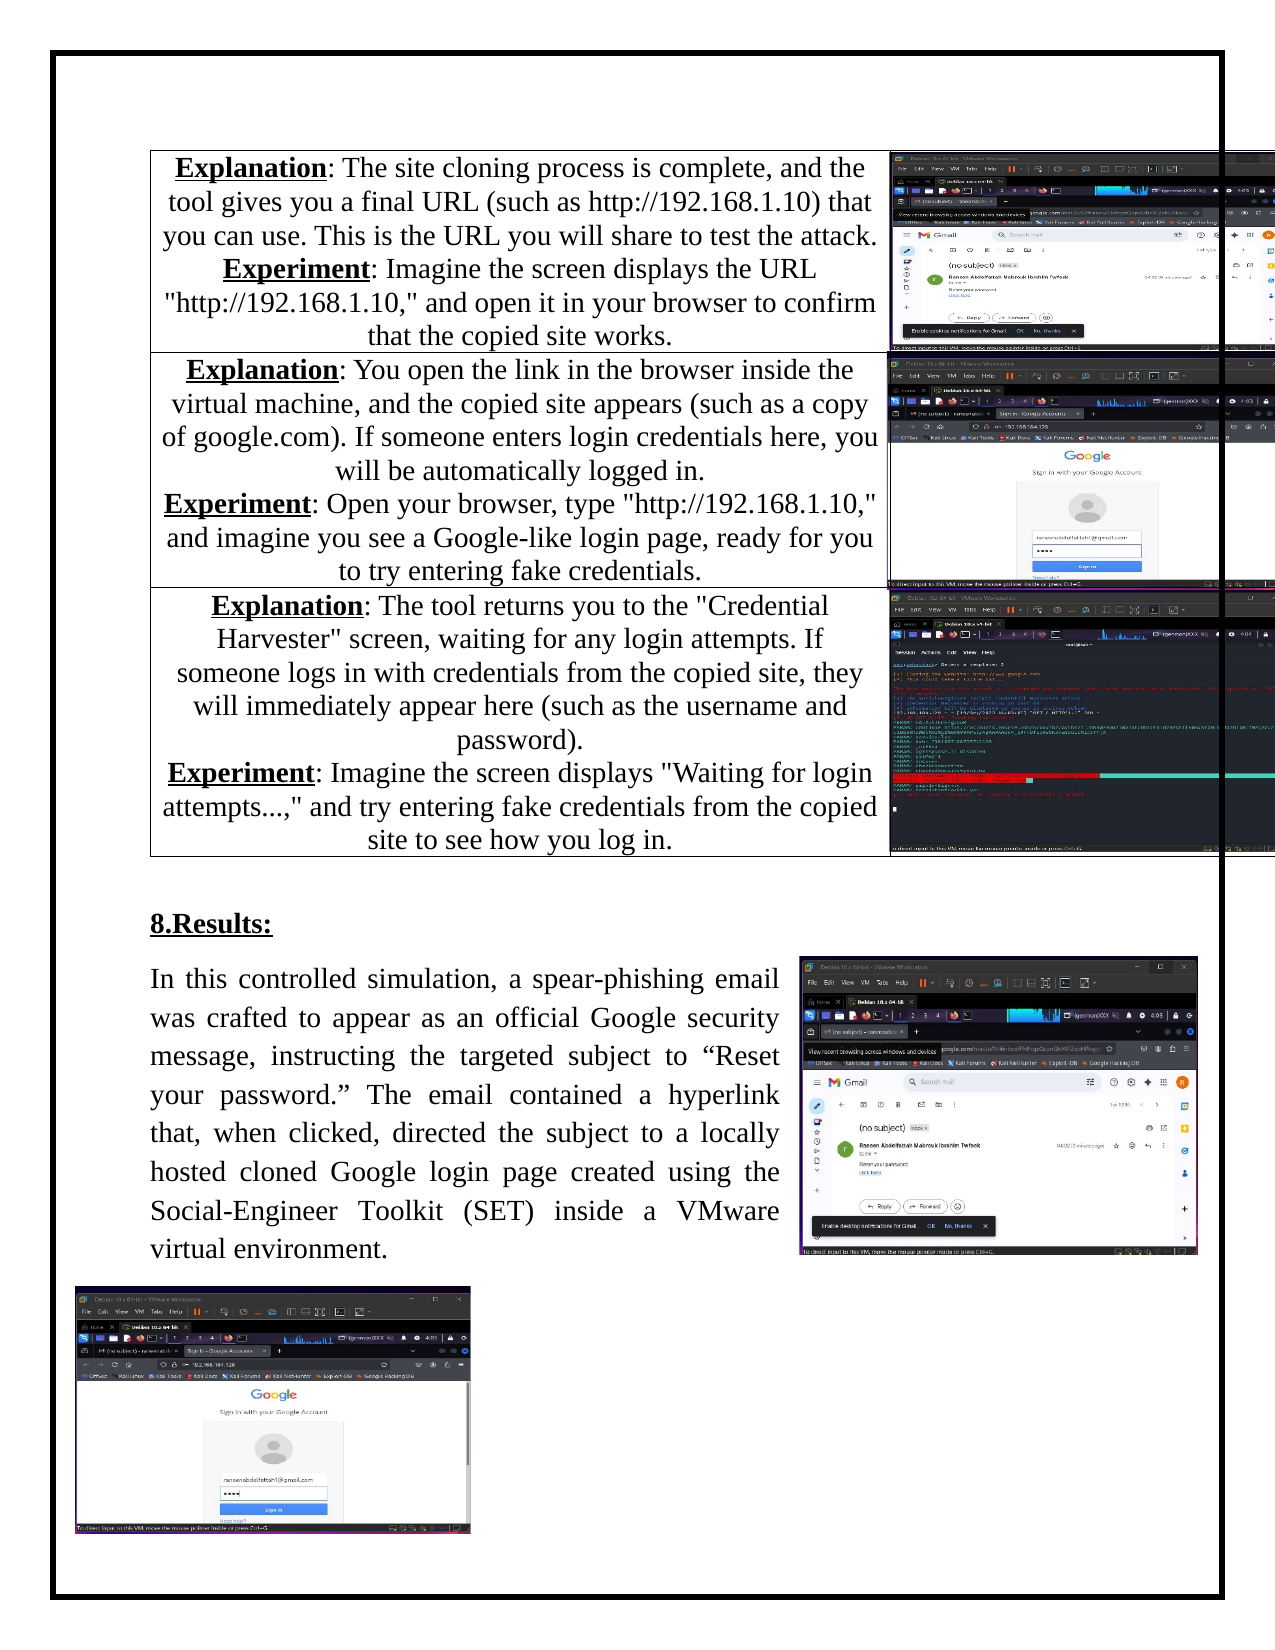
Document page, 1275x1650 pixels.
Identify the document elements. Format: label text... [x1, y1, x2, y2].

text 8.Results: [150, 906, 1125, 940]
table_cell Explanation: The tool returns you to the "Credential Harvester" screen, waiting for any login attempts. If someone logs in with credentials from the copied site, they will immediately appear here (such as the username and password). Experiment: Imagine the screen displays "Waiting for login attempts...," and try entering fake credentials from the copied site to see how you log in. [151, 588, 890, 856]
picture [75, 1286, 471, 1534]
table_cell Explanation: The site cloning process is complete, and the tool gives you a final URL (such as http://192.168.1.10) that you can use. This is the URL you will share to test the attack. Experiment: Imagine the screen displays the URL "http://192.168.1.10," and open it in your browser to confirm that the copied site works. [151, 151, 890, 352]
table_cell [1225, 588, 1275, 856]
table_cell [891, 151, 1219, 352]
table_cell Explanation: You open the link in the browser inside the virtual machine, and the copied site appears (such as a copy of google.com). If someone enters login credentials here, you will be automatically logged in. Experiment: Open your browser, type "http://192.168.1.10," and imagine you see a Google-like login page, ready for you to try entering fake credentials. [151, 353, 890, 587]
table_cell [891, 588, 1219, 856]
picture [799, 956, 1198, 1255]
table_cell [1225, 353, 1275, 587]
table_cell [1225, 151, 1275, 352]
table_cell [891, 353, 1219, 587]
